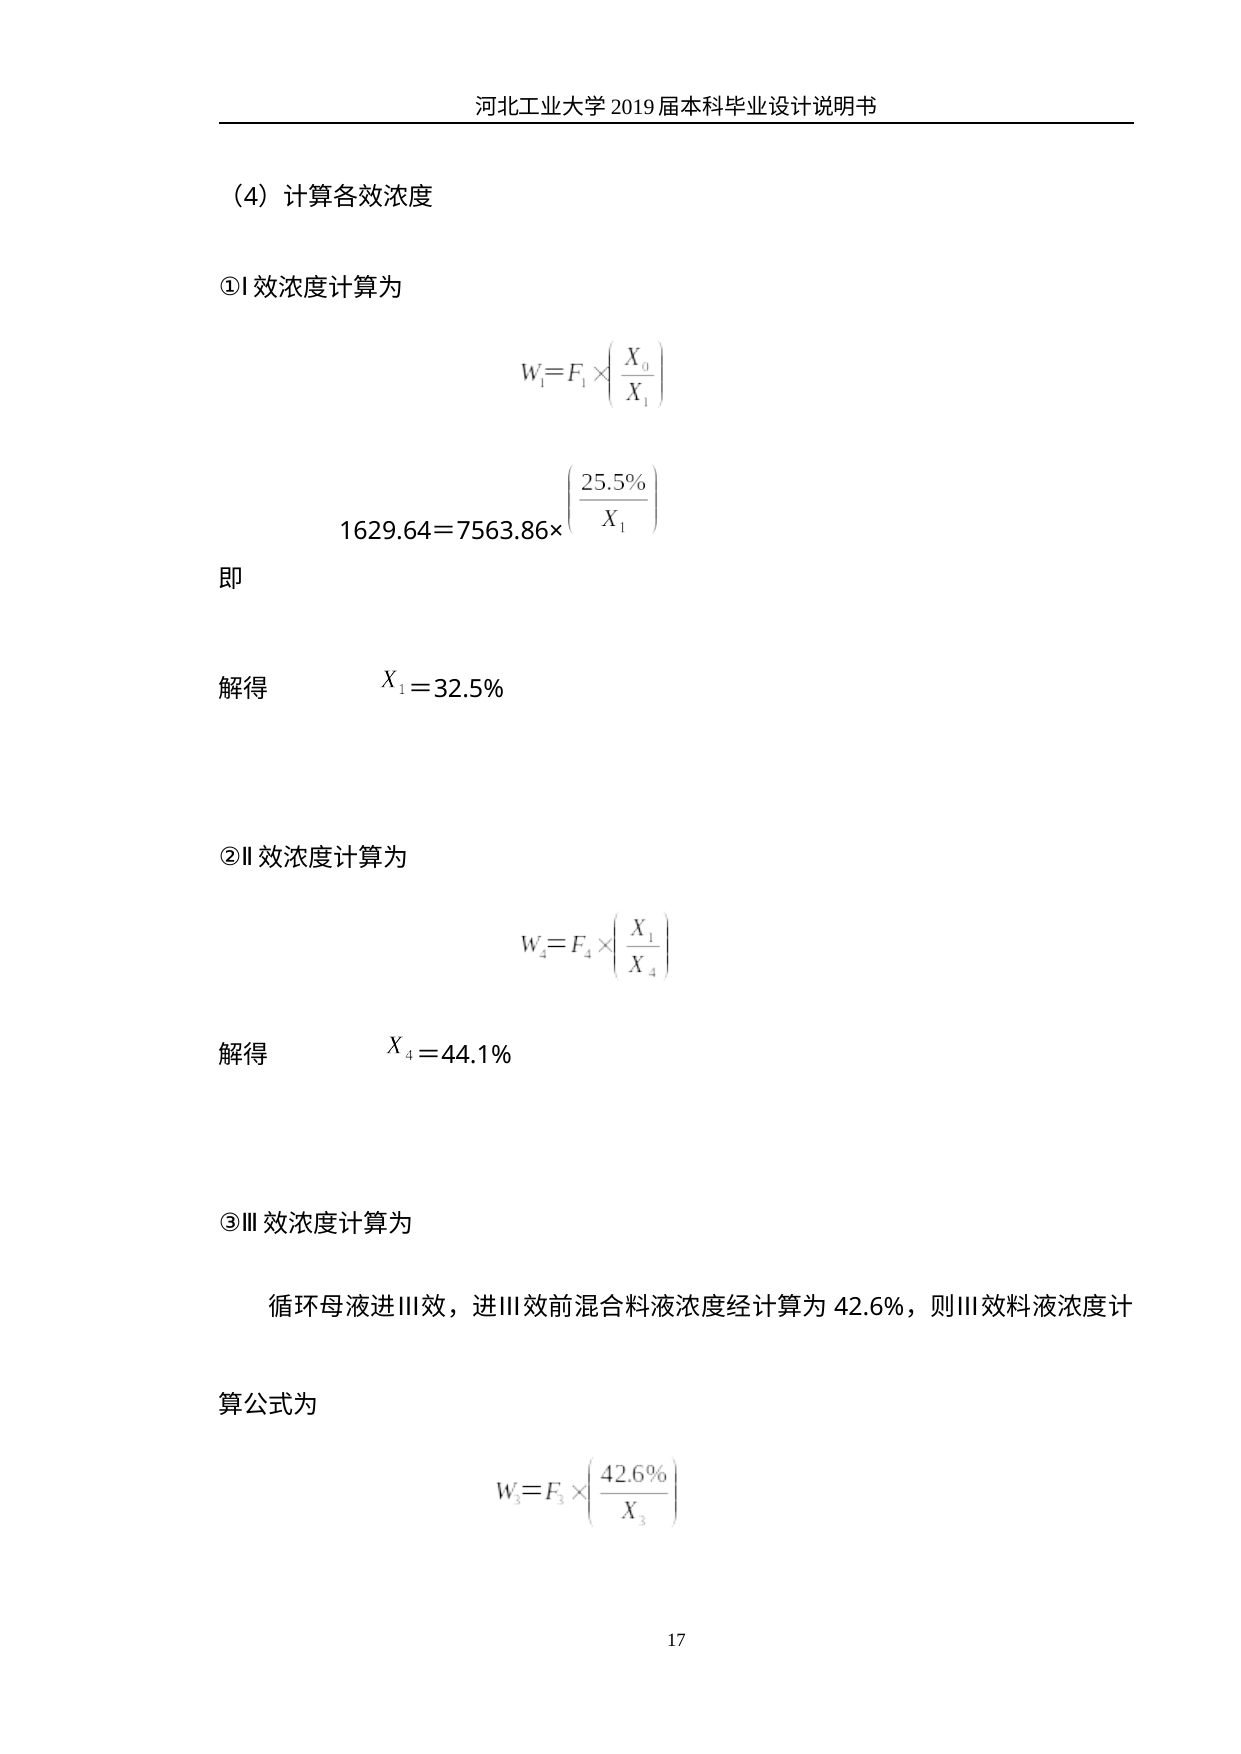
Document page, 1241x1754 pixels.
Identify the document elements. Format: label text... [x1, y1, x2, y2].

text 解得 ＝44.1% [218, 1017, 1134, 1082]
text ②Ⅱ效浓度计算为 [218, 816, 1134, 881]
text 即 1629.64＝7563.86× [218, 446, 1134, 608]
text 循环母液进Ⅲ效，进Ⅲ效前混合料液浓度经计算为42.6%，则Ⅲ效料液浓度计算公式为 [218, 1272, 1134, 1435]
text ①Ⅰ效浓度计算为 [218, 245, 1134, 310]
text 解得 ＝32.5% [218, 651, 1134, 716]
text （4）计算各效浓度 [218, 162, 1134, 227]
text ③Ⅲ效浓度计算为 [218, 1182, 1134, 1247]
